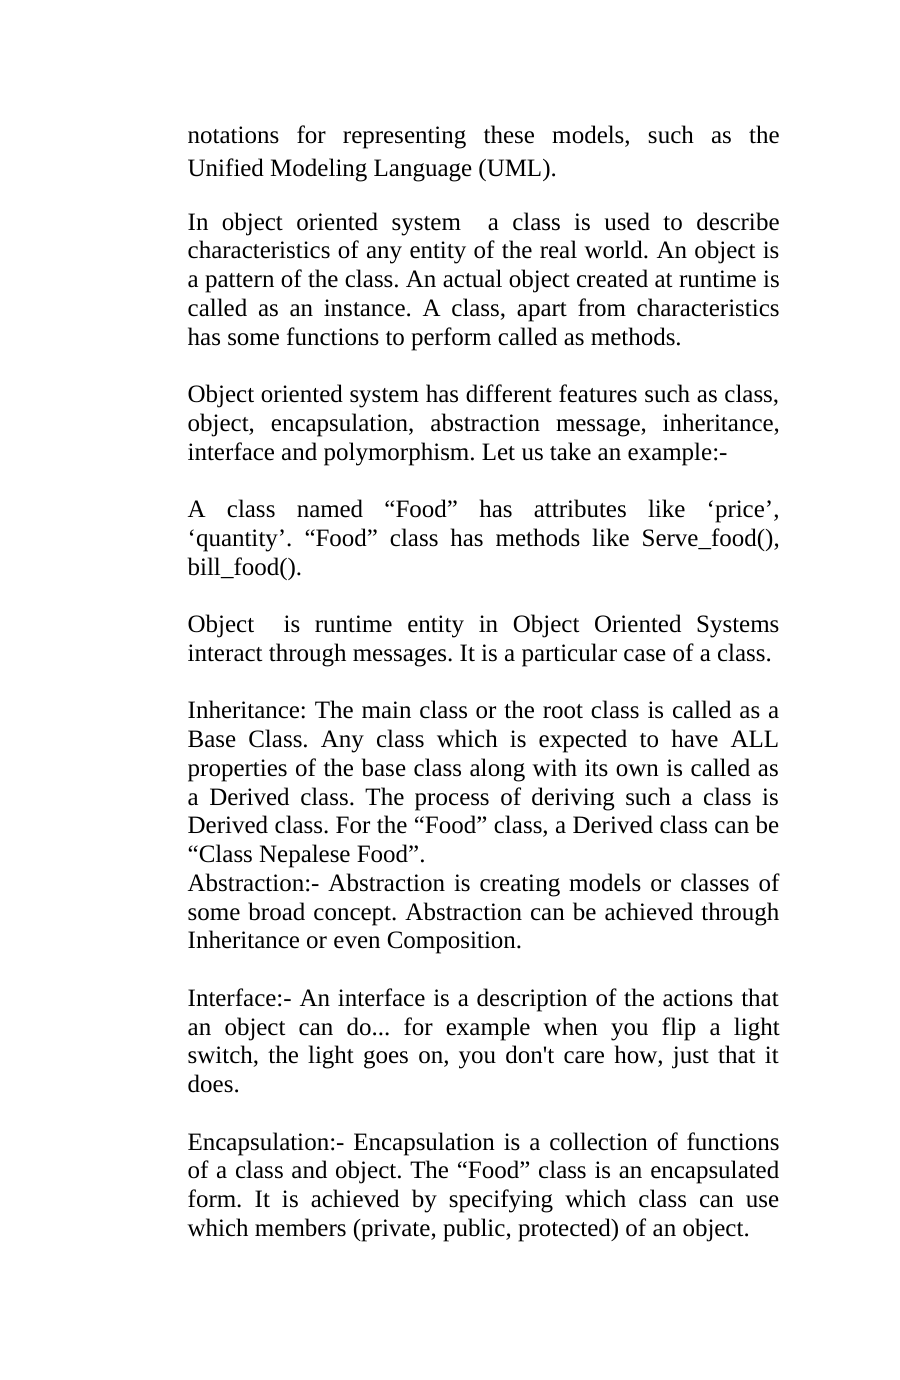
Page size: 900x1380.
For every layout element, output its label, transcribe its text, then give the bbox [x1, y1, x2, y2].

text Abstraction:- Abstraction is creating models or classes of some broad concept. Abstraction can be achieved through Inheritance or even Composition. [187, 868, 780, 954]
text Object is runtime entity in Object Oriented Systems interact through messages. It is a particular case of a class. [187, 609, 780, 667]
text A class named “Food” has attributes like ‘price’, ‘quantity’. “Food” class has methods like Serve_food(), bill_food(). [187, 494, 780, 581]
text In object oriented system a class is used to describe characteristics of any entity of the real world. An object is a pattern of the class. An actual object created at runtime is called as an instance. A class, apart from characteristics has some functions to perform called as methods. [187, 207, 780, 351]
text Encapsulation:- Encapsulation is a collection of functions of a class and object. The “Food” class is an encapsulated form. It is achieved by specifying which class can use which members (private, public, protected) of an object. [187, 1127, 780, 1242]
text Interface:- An interface is a description of the actions that an object can do... for example when you flip a light switch, the light goes on, you don't care how, just that it does. [187, 983, 780, 1098]
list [187, 120, 780, 182]
text Inheritance: The main class or the root class is called as a Base Class. Any class which is expected to have ALL properties of the base class along with its own is called as a Derived class. The process of deriving such a class is Derived class. For the “Food” class, a Derived class can be “Class Nepalese Food”. [187, 696, 780, 868]
text Object oriented system has different features such as class, object, encapsulation, abstraction message, inheritance, interface and polymorphism. Let us take an example:- [187, 379, 780, 466]
